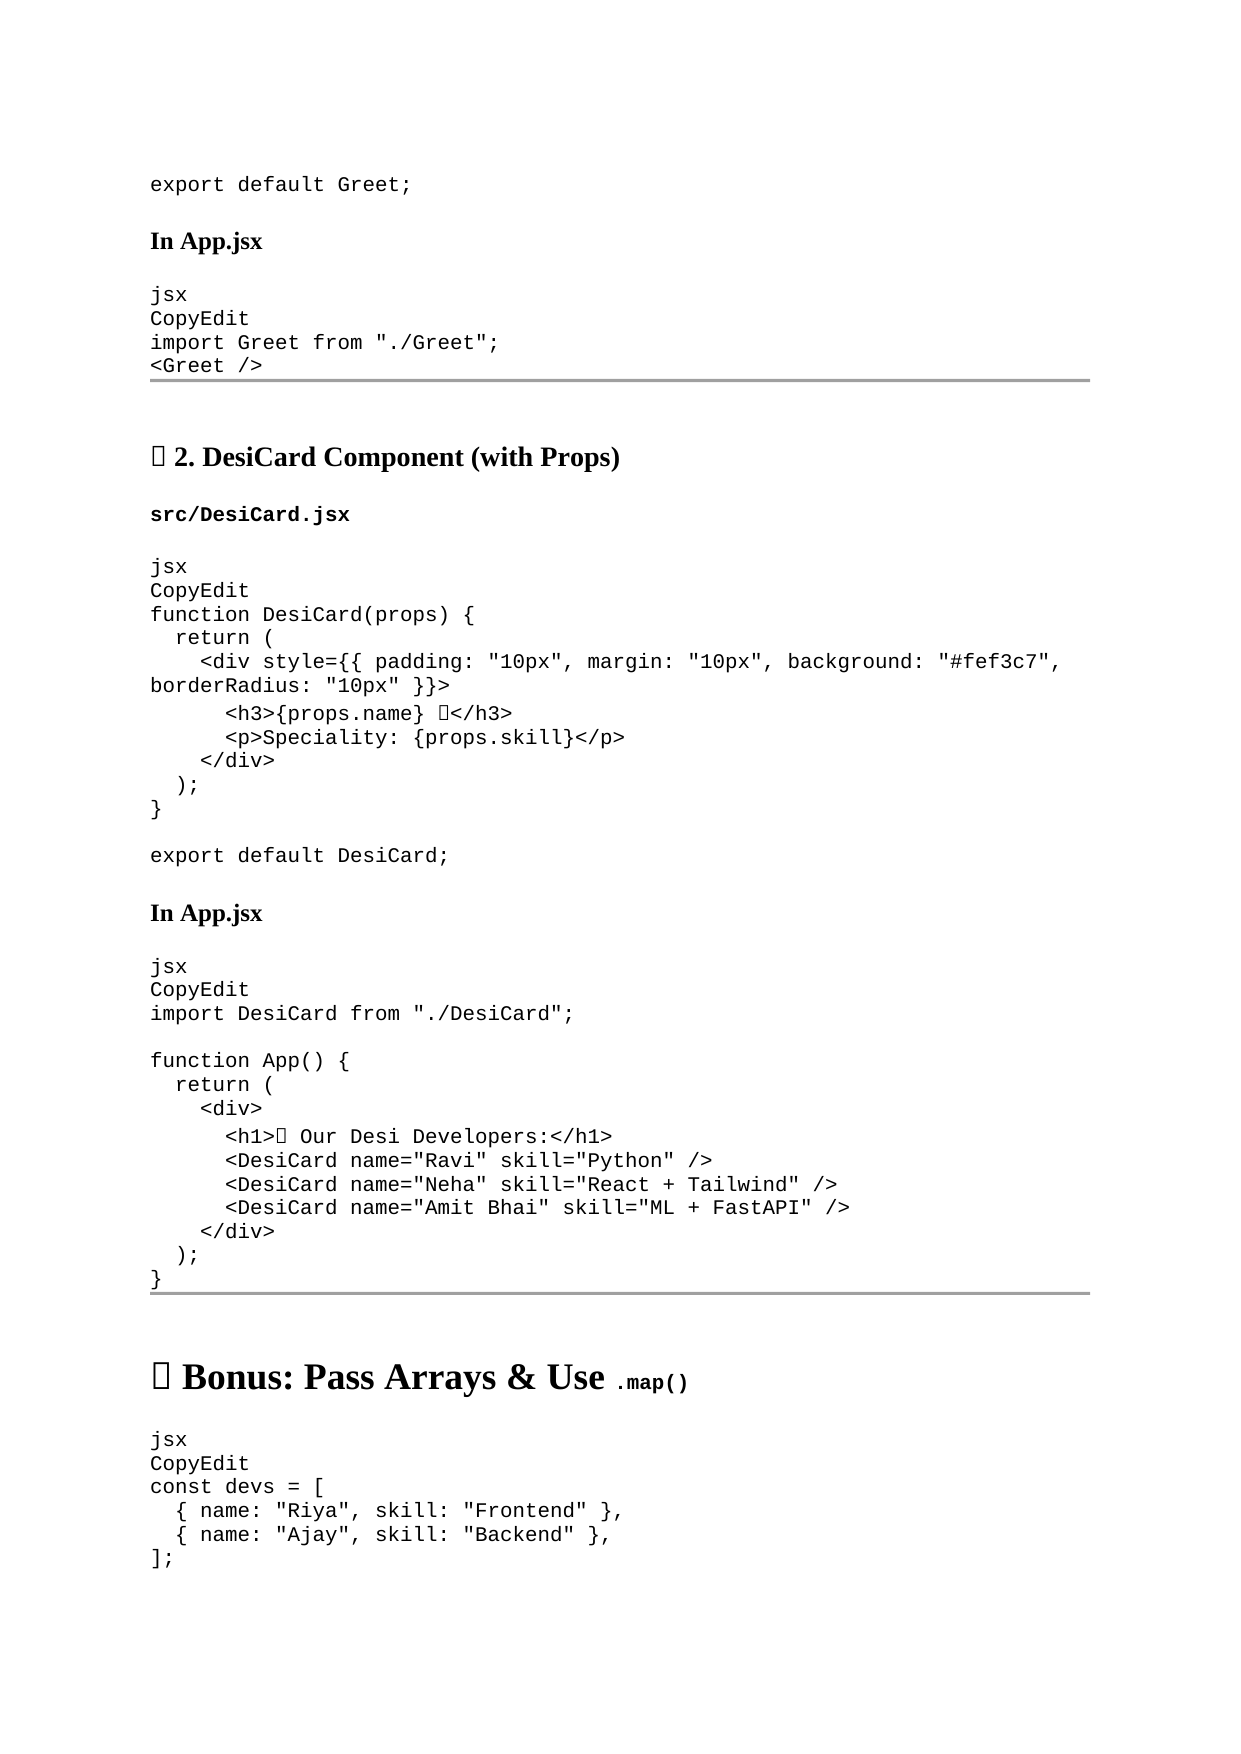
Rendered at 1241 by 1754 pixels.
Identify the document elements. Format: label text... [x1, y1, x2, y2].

text <DesiCard name="Ravi" skill="Python" /> [150, 1150, 1090, 1173]
text <h1>🔥 Our Desi Developers:</h1> [150, 1121, 1090, 1150]
text export default Greet; [150, 174, 1090, 197]
text } [150, 1268, 1090, 1291]
text CopyEdit [150, 308, 1090, 332]
text return ( [150, 627, 1090, 651]
text jsx [150, 556, 1090, 580]
text } [150, 798, 1090, 821]
text ]; [150, 1547, 1090, 1571]
text <p>Speciality: {props.skill}</p> [150, 727, 1090, 751]
text export default DesiCard; [150, 845, 1090, 869]
text { name: "Ajay", skill: "Backend" }, [150, 1524, 1090, 1547]
text CopyEdit [150, 580, 1090, 604]
text function DesiCard(props) { [150, 604, 1090, 627]
text ); [150, 774, 1090, 798]
text In App.jsx [150, 226, 1090, 255]
text </div> [150, 751, 1090, 774]
text function App() { [150, 1050, 1090, 1074]
text In App.jsx [150, 898, 1090, 927]
text <h3>{props.name} 🧑</h3> [150, 698, 1090, 727]
text <div style={{ padding: "10px", margin: "10px", background: "#fef3c7", borderRadius: "10px" }}> [150, 651, 1090, 698]
text <div> [150, 1098, 1090, 1121]
text jsx [150, 1429, 1090, 1453]
text </div> [150, 1221, 1090, 1244]
text import DesiCard from "./DesiCard"; [150, 1003, 1090, 1027]
text jsx [150, 284, 1090, 308]
text const devs = [ [150, 1476, 1090, 1500]
text { name: "Riya", skill: "Frontend" }, [150, 1500, 1090, 1524]
text CopyEdit [150, 979, 1090, 1003]
text ✨ Bonus: Pass Arrays & Use .map() [150, 1349, 1090, 1400]
text CopyEdit [150, 1453, 1090, 1476]
text import Greet from "./Greet"; [150, 332, 1090, 355]
text ); [150, 1244, 1090, 1268]
text <DesiCard name="Neha" skill="React + Tailwind" /> [150, 1173, 1090, 1197]
text src/DesiCard.jsx [150, 504, 1090, 527]
text jsx [150, 956, 1090, 979]
text return ( [150, 1074, 1090, 1098]
text <Greet /> [150, 355, 1090, 378]
text <DesiCard name="Amit Bhai" skill="ML + FastAPI" /> [150, 1197, 1090, 1221]
text ✅ 2. DesiCard Component (with Props) [150, 436, 1090, 474]
